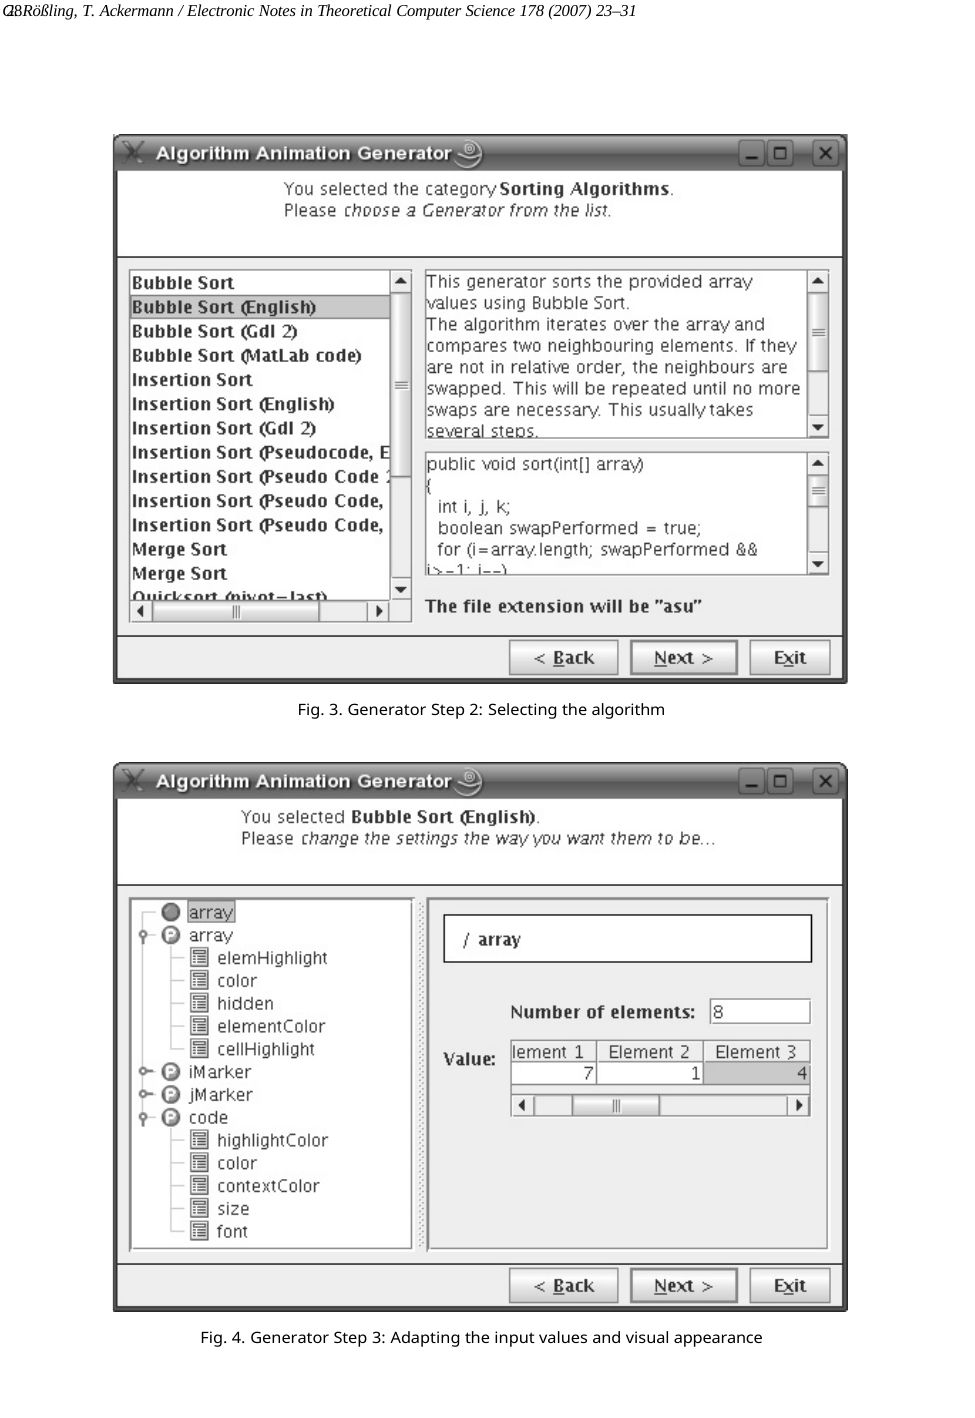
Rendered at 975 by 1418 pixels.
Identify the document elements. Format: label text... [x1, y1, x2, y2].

text Fig. 4. Generator Step 3: Adapting the input values and visual appearance [71, 775, 892, 1348]
text Fig. 3. Generator Step 2: Selecting the algorithm [71, 699, 892, 720]
picture [112, 134, 848, 684]
picture [112, 762, 848, 775]
